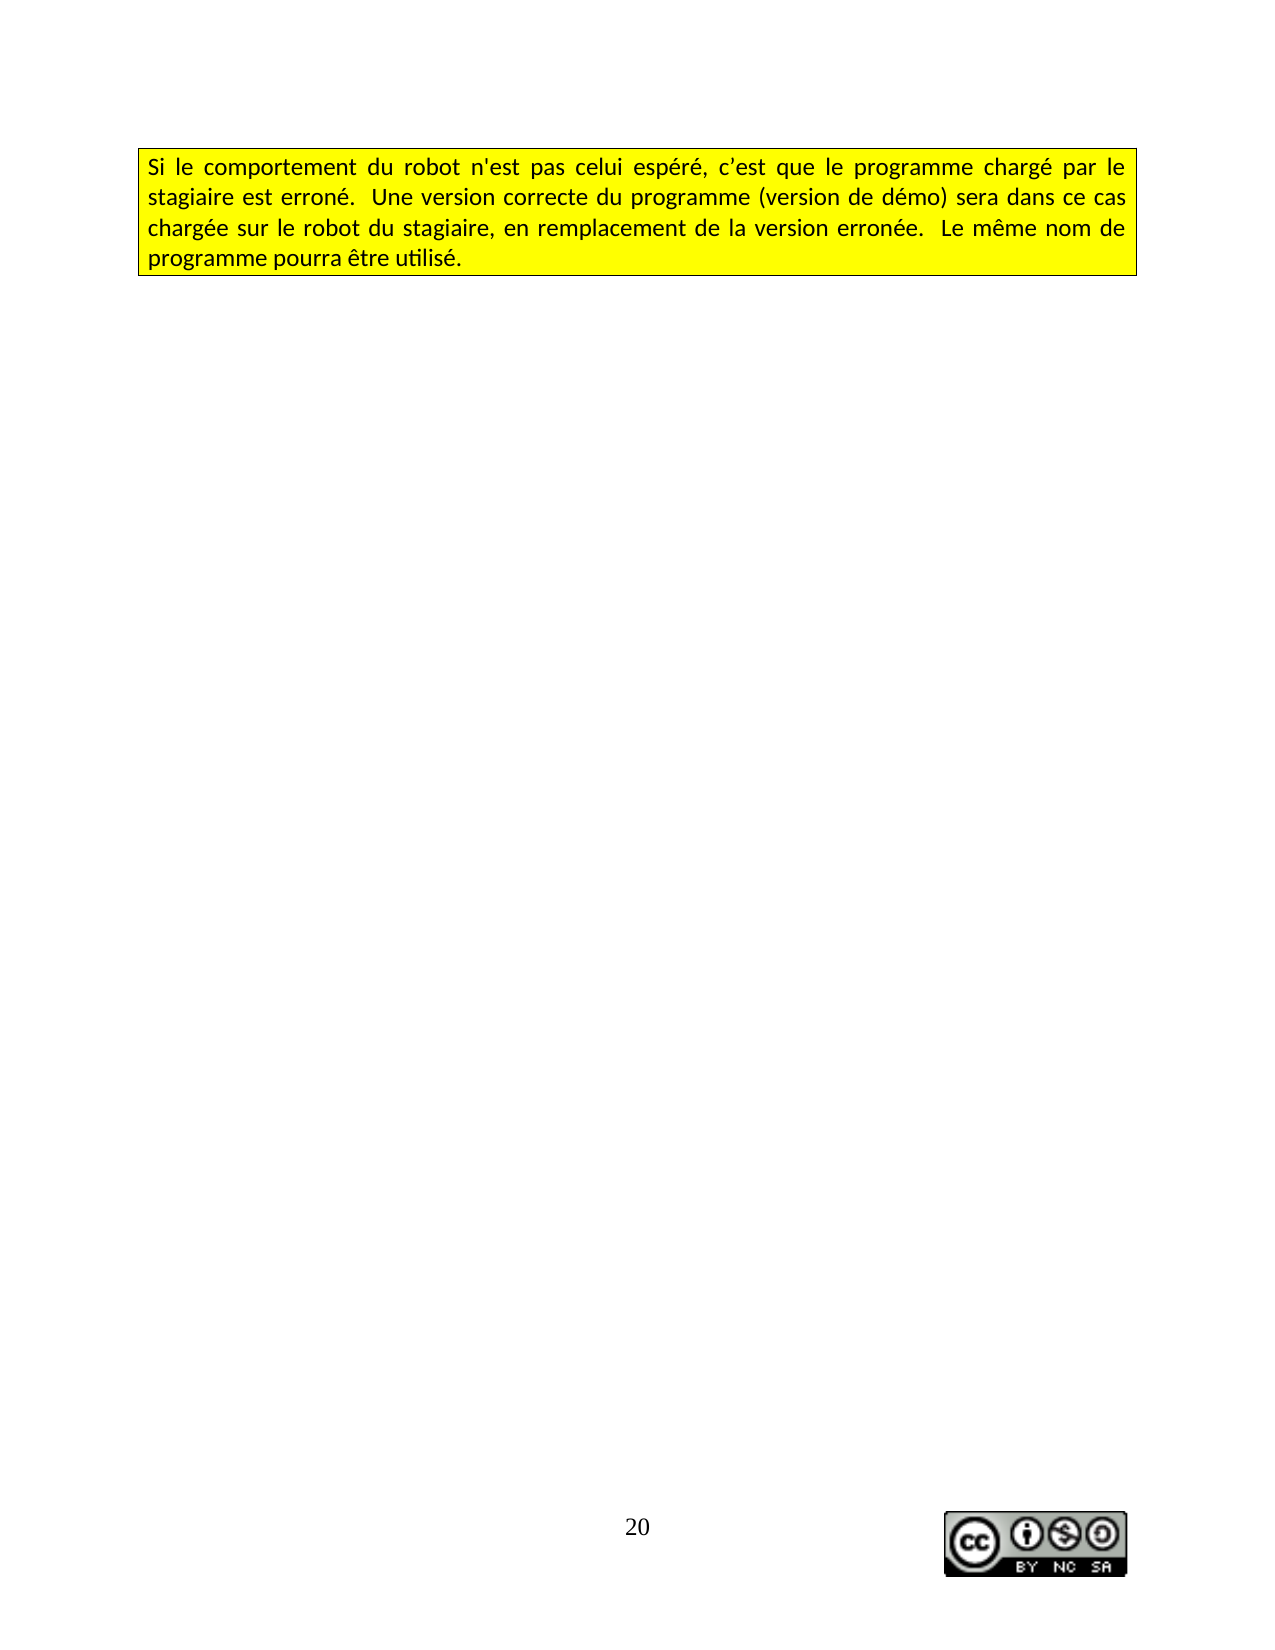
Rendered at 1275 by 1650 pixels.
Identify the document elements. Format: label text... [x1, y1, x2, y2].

picture [944, 1511, 1128, 1577]
text Si le comportement du robot n'est pas celui espéré, c’est que le programme chargé par le stagiaire est erroné. Une version correcte du programme (version de démo) sera dans ce cas chargée sur le robot du stagiaire, en remplacement de la version erronée. Le même nom de programme pourra être utilisé. [139, 149, 1136, 275]
